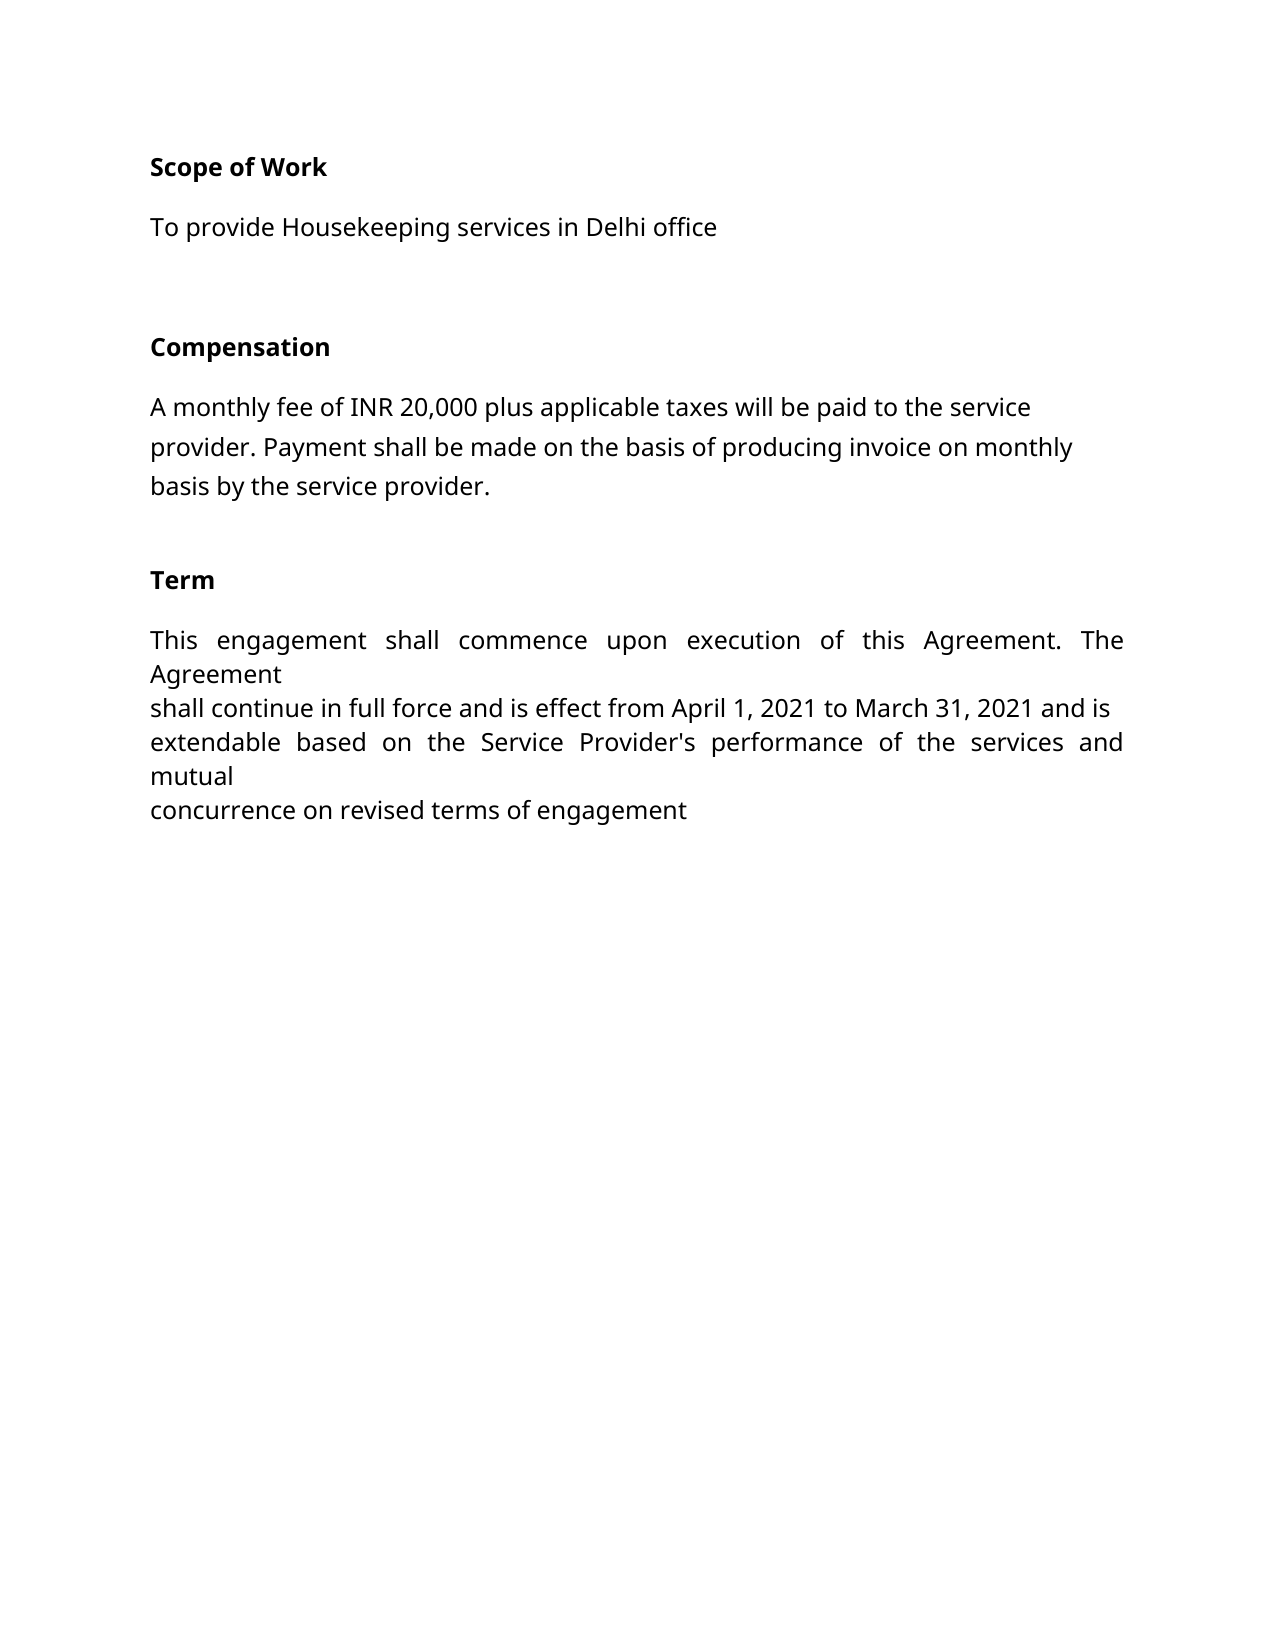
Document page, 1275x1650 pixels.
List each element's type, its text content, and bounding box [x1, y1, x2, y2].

text concurrence on revised terms of engagement [150, 793, 1125, 827]
text Term [150, 562, 1125, 596]
text shall continue in full force and is effect from April 1, 2021 to March 31, 2021 and is [150, 691, 1125, 724]
text A monthly fee of INR 20,000 plus applicable taxes will be paid to the service provider. Payment shall be made on the basis of producing invoice on monthly basis by the service provider. [150, 390, 1125, 502]
text extendable based on the Service Provider's performance of the services and mutual [150, 724, 1125, 793]
text This engagement shall commence upon execution of this Agreement. The Agreement [150, 622, 1125, 691]
text To provide Housekeeping services in Delhi office [150, 210, 1125, 244]
text Scope of Work [150, 150, 1125, 184]
text Compensation [150, 330, 1125, 364]
